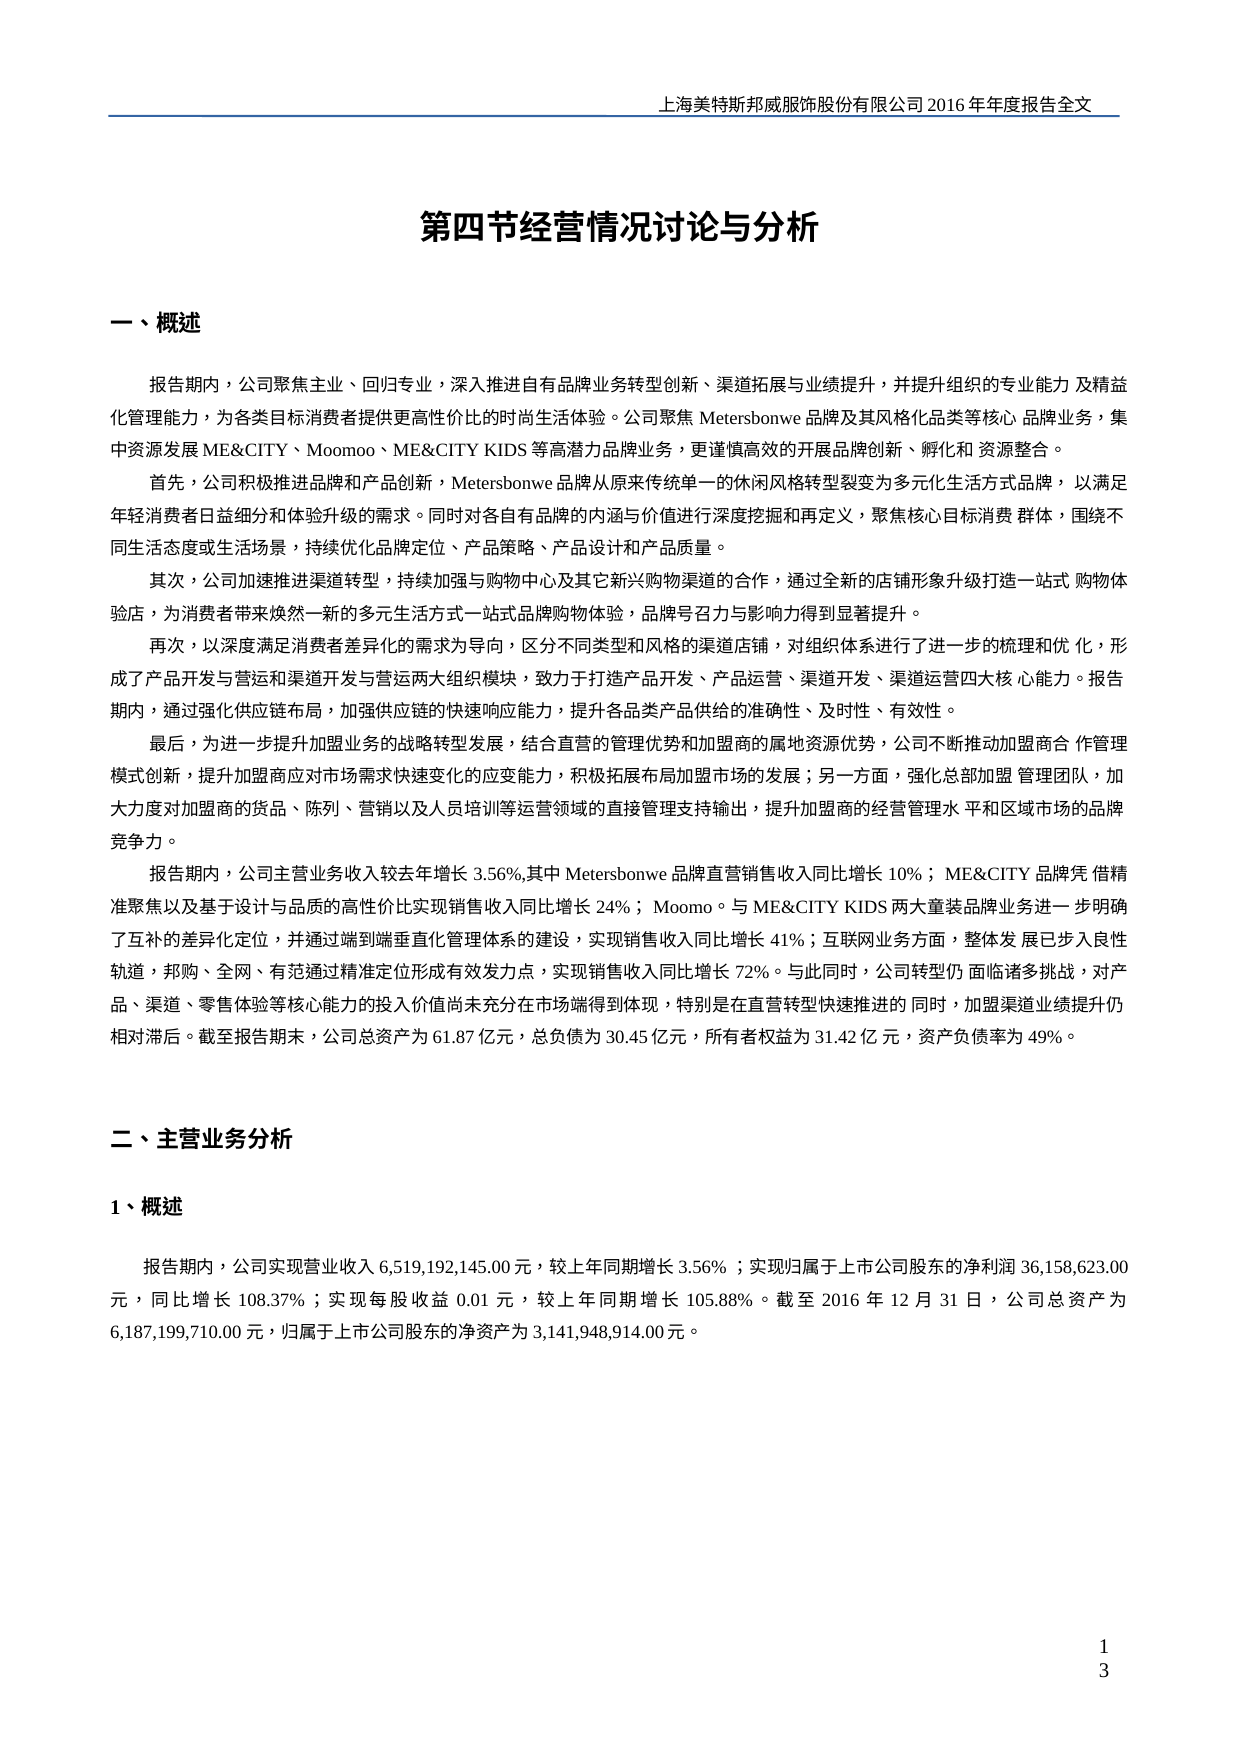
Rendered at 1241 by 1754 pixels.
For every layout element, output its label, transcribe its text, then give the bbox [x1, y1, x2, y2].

text 首先，公司积极推进品牌和产品创新，Metersbonwe品牌从原来传统单一的休闲风格转型裂变为多元化生活方式品牌， 以满足年轻消费者日益细分和体验升级的需求。同时对各自有品牌的内涵与价值进行深度挖掘和再定义，聚焦核心目标消费 群体，围绕不同生活态度或生活场景，持续优化品牌定位、产品策略、产品设计和产品质量。 [110, 463, 1129, 561]
text 报告期内，公司聚焦主业、回归专业，深入推进自有品牌业务转型创新、渠道拓展与业绩提升，并提升组织的专业能力 及精益化管理能力，为各类目标消费者提供更高性价比的时尚生活体验。公司聚焦Metersbonwe品牌及其风格化品类等核心 品牌业务，集中资源发展ME&CITY、Moomoo、ME&CITY KIDS等高潜力品牌业务，更谨慎高效的开展品牌创新、孵化和 资源整合。 [110, 366, 1129, 463]
text 第四节经营情况讨论与分析 [110, 203, 1129, 249]
text 二、主营业务分析 [110, 1123, 1129, 1154]
text 1、概述 [110, 1192, 1129, 1220]
text 报告期内，公司实现营业收入6,519,192,145.00元，较上年同期增长3.56% ；实现归属于上市公司股东的净利润36,158,623.00 元，同比增长108.37%；实现每股收益0.01元，较上年同期增长105.88%。截至2016年12月31日，公司总资产为6,187,199,710.00 元，归属于上市公司股东的净资产为3,141,948,914.00元。 [110, 1247, 1129, 1345]
text 报告期内，公司主营业务收入较去年增长3.56%,其中Metersbonwe品牌直营销售收入同比增长10%； ME&CITY品牌凭 借精准聚焦以及基于设计与品质的高性价比实现销售收入同比增长24%； Moomo。与ME&CITY KIDS两大童装品牌业务进一 步明确了互补的差异化定位，并通过端到端垂直化管理体系的建设，实现销售收入同比增长41%；互联网业务方面，整体发 展已步入良性轨道，邦购、全网、有范通过精准定位形成有效发力点，实现销售收入同比增长72%。与此同时，公司转型仍 面临诸多挑战，对产品、渠道、零售体验等核心能力的投入价值尚未充分在市场端得到体现，特别是在直营转型快速推进的 同时，加盟渠道业绩提升仍相对滞后。截至报告期末，公司总资产为61.87亿元，总负债为30.45亿元，所有者权益为31.42亿 元，资产负债率为49%。 [110, 855, 1129, 1050]
text 最后，为进一步提升加盟业务的战略转型发展，结合直营的管理优势和加盟商的属地资源优势，公司不断推动加盟商合 作管理模式创新，提升加盟商应对市场需求快速变化的应变能力，积极拓展布局加盟市场的发展；另一方面，强化总部加盟 管理团队，加大力度对加盟商的货品、陈列、营销以及人员培训等运营领域的直接管理支持输出，提升加盟商的经营管理水 平和区域市场的品牌竞争力。 [110, 724, 1129, 855]
text 一、概述 [110, 307, 1129, 338]
text 其次，公司加速推进渠道转型，持续加强与购物中心及其它新兴购物渠道的合作，通过全新的店铺形象升级打造一站式 购物体验店，为消费者带来焕然一新的多元生活方式一站式品牌购物体验，品牌号召力与影响力得到显著提升。 [110, 561, 1129, 626]
text 再次，以深度满足消费者差异化的需求为导向，区分不同类型和风格的渠道店铺，对组织体系进行了进一步的梳理和优 化，形成了产品开发与营运和渠道开发与营运两大组织模块，致力于打造产品开发、产品运营、渠道开发、渠道运营四大核 心能力。报告期内，通过强化供应链布局，加强供应链的快速响应能力，提升各品类产品供给的准确性、及时性、有效性。 [110, 626, 1129, 724]
